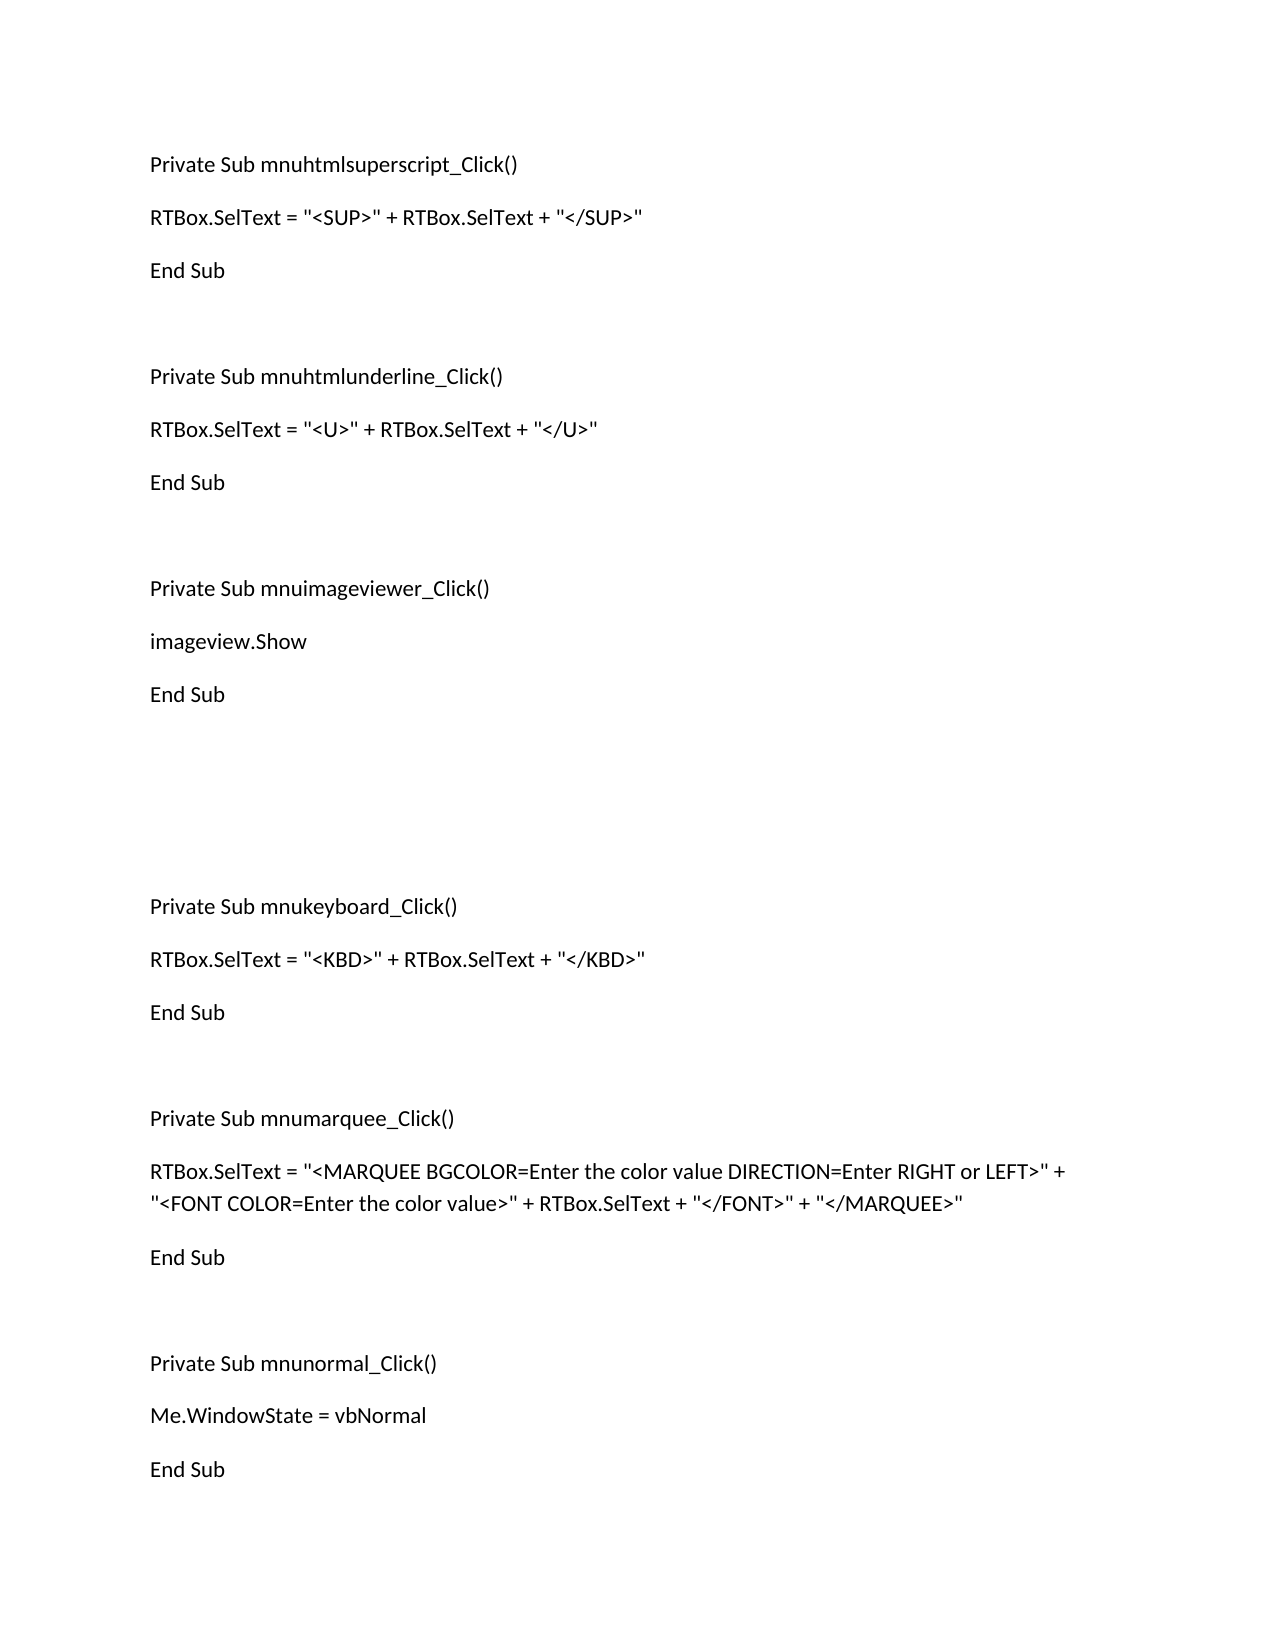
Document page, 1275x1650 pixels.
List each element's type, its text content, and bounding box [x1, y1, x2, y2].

text End Sub [150, 468, 1125, 496]
text End Sub [150, 1455, 1125, 1483]
text Private Sub mnumarquee_Click() [150, 1104, 1125, 1132]
text imageview.Show [150, 627, 1125, 655]
text Private Sub mnunormal_Click() [150, 1349, 1125, 1377]
text End Sub [150, 1243, 1125, 1271]
text Private Sub mnuhtmlunderline_Click() [150, 362, 1125, 390]
text RTBox.SelText = "<SUP>" + RTBox.SelText + "</SUP>" [150, 203, 1125, 231]
text RTBox.SelText = "<KBD>" + RTBox.SelText + "</KBD>" [150, 945, 1125, 973]
text Private Sub mnuhtmlsuperscript_Click() [150, 150, 1125, 178]
text End Sub [150, 680, 1125, 708]
text Private Sub mnukeyboard_Click() [150, 892, 1125, 920]
text End Sub [150, 256, 1125, 284]
text End Sub [150, 998, 1125, 1026]
text Private Sub mnuimageviewer_Click() [150, 574, 1125, 602]
text RTBox.SelText = "<MARQUEE BGCOLOR=Enter the color value DIRECTION=Enter RIGHT or LEFT>" + "<FONT COLOR=Enter the color value>" + RTBox.SelText + "</FONT>" + "</MARQUEE>" [150, 1157, 1125, 1218]
text Me.WindowState = vbNormal [150, 1402, 1125, 1430]
text RTBox.SelText = "<U>" + RTBox.SelText + "</U>" [150, 415, 1125, 443]
